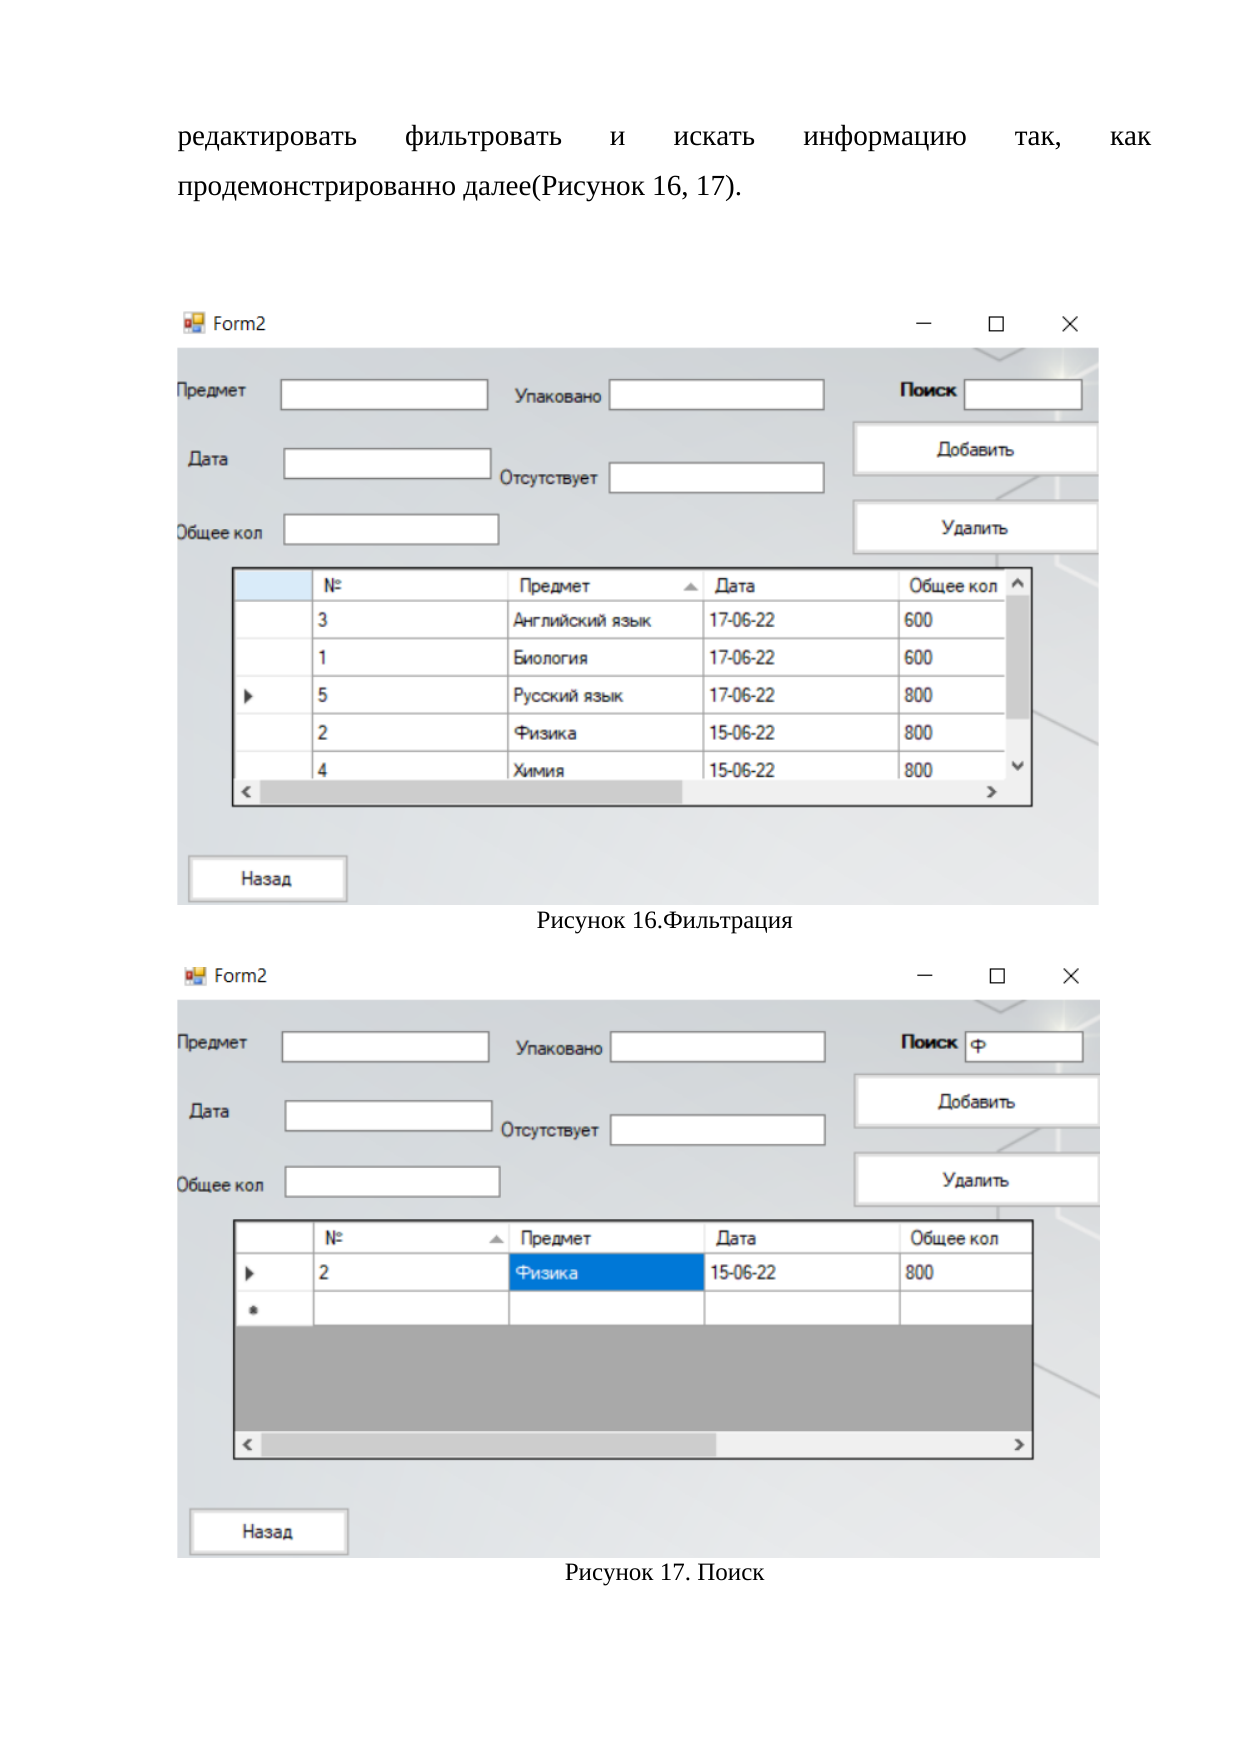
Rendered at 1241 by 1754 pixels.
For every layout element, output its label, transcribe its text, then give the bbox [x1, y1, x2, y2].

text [177, 118, 1152, 202]
text Рисунок 16.Фильтрация [177, 905, 1152, 933]
text Рисунок 17. Поиск [177, 1557, 1152, 1586]
picture [177, 967, 1100, 1558]
picture [177, 309, 1099, 905]
